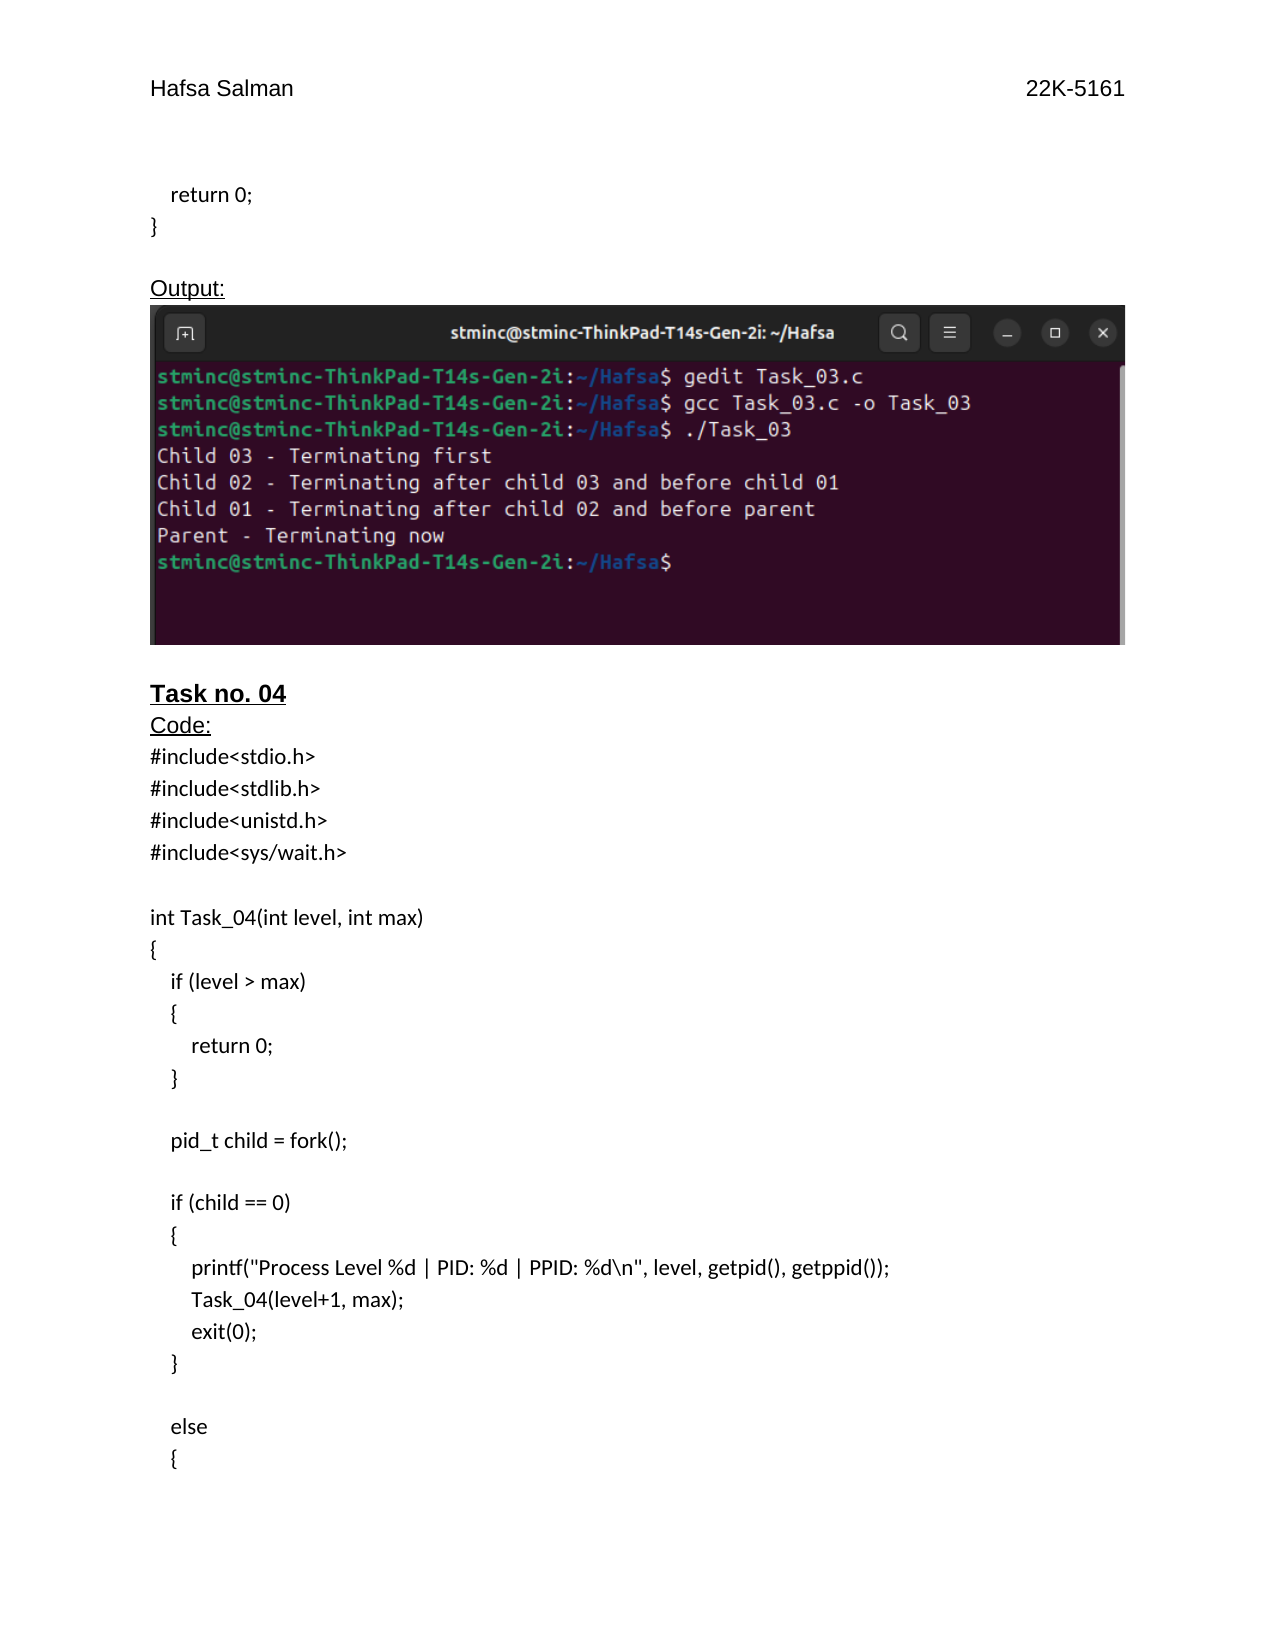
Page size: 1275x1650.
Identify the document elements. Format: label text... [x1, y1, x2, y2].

text pid_t child = fork(); [150, 1126, 1125, 1154]
text Output: [150, 275, 1125, 301]
text Code: [150, 712, 1125, 738]
text { [150, 999, 1125, 1027]
text #include<sys/wait.h> [150, 838, 1125, 866]
text Task_04(level+1, max); [150, 1285, 1125, 1313]
picture [150, 305, 1125, 645]
text exit(0); [150, 1317, 1125, 1345]
text #include<unistd.h> [150, 806, 1125, 834]
text { [150, 1221, 1125, 1249]
text { [150, 1444, 1125, 1472]
text int Task_04(int level, int max) [150, 903, 1125, 931]
text #include<stdio.h> [150, 742, 1125, 770]
text return 0; [150, 1032, 1125, 1059]
text Task no. 04 [150, 679, 1125, 707]
text return 0; [150, 180, 1125, 208]
text printf("Process Level %d | PID: %d | PPID: %d\n", level, getpid(), getppid()); [150, 1253, 1125, 1281]
text if (level > max) [150, 967, 1125, 995]
text else [150, 1412, 1125, 1440]
text if (child == 0) [150, 1188, 1125, 1217]
text #include<stdlib.h> [150, 774, 1125, 802]
text } [150, 212, 1125, 240]
text } [150, 1349, 1125, 1377]
text } [150, 1064, 1125, 1092]
text { [150, 935, 1125, 963]
